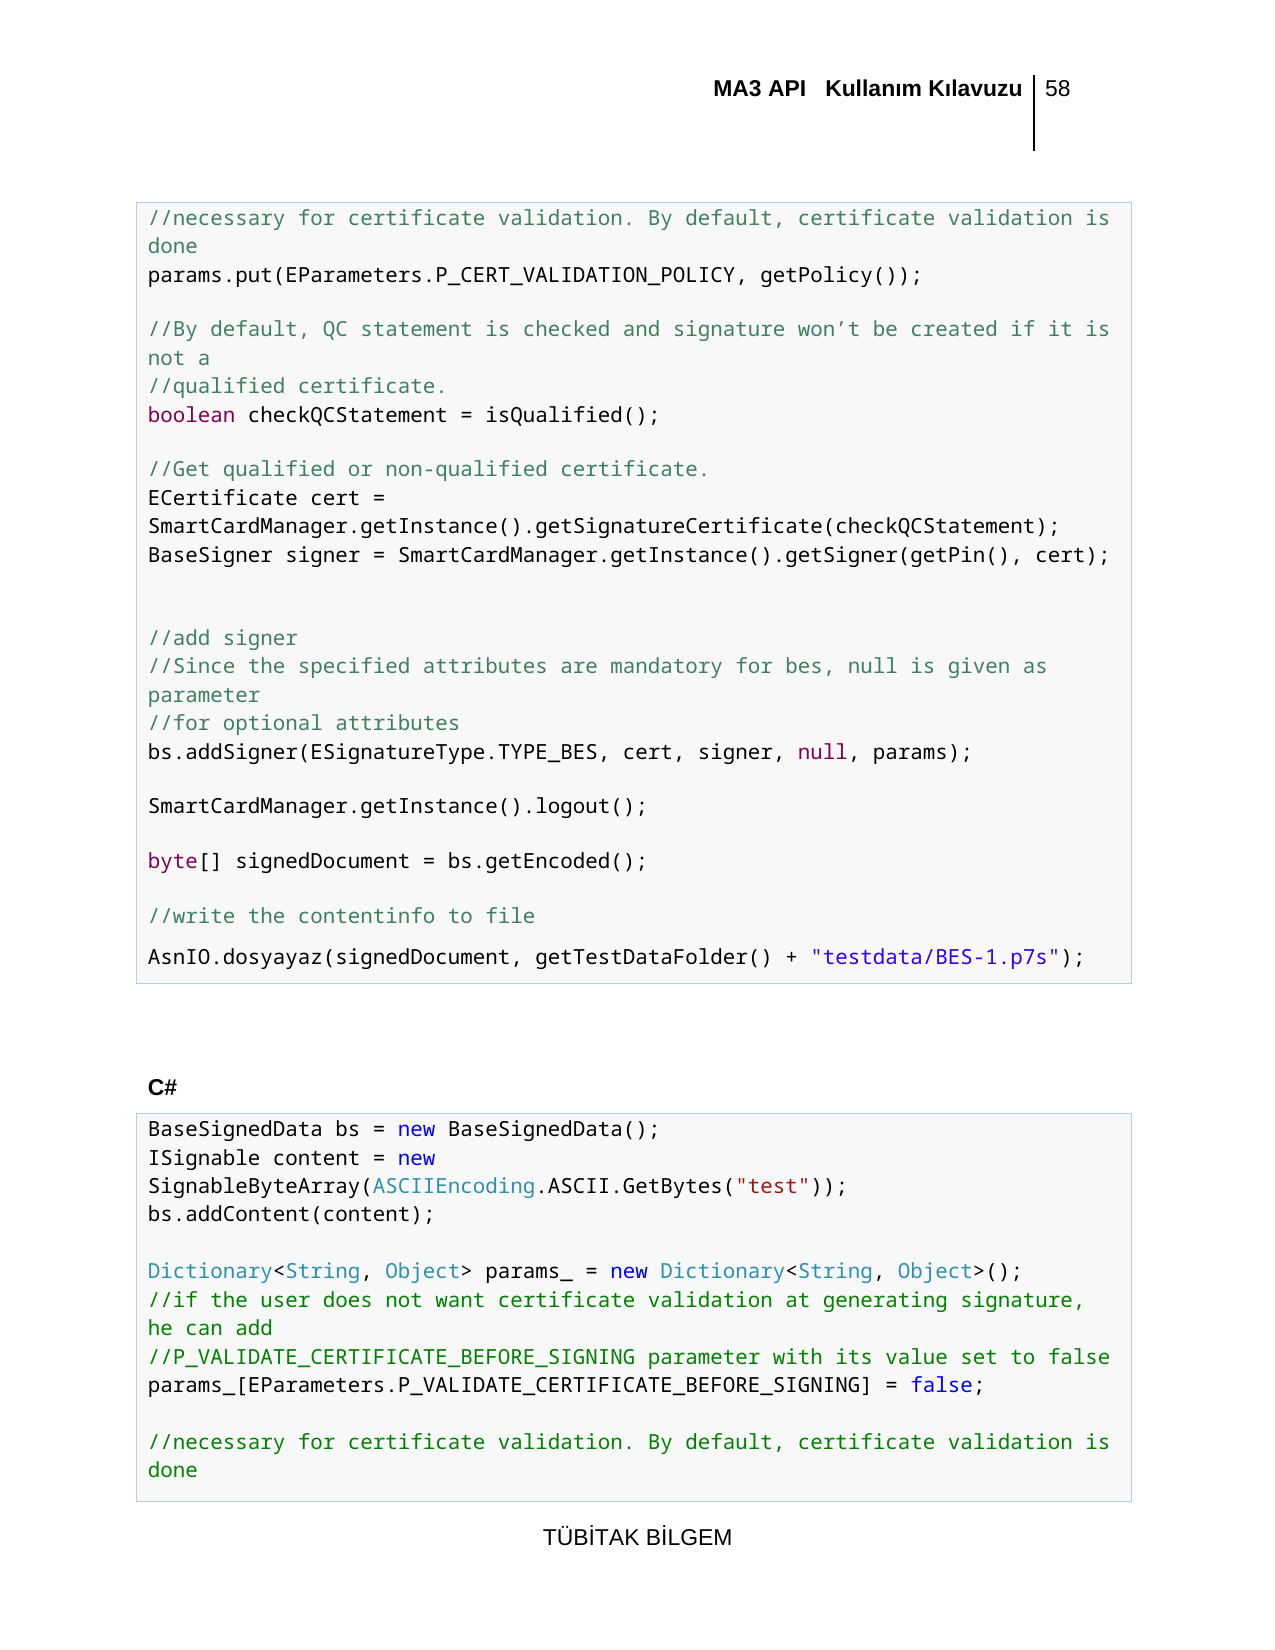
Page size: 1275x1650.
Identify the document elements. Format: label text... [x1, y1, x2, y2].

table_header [137, 1114, 1131, 1501]
text C# [148, 1074, 1127, 1101]
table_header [137, 203, 1131, 983]
